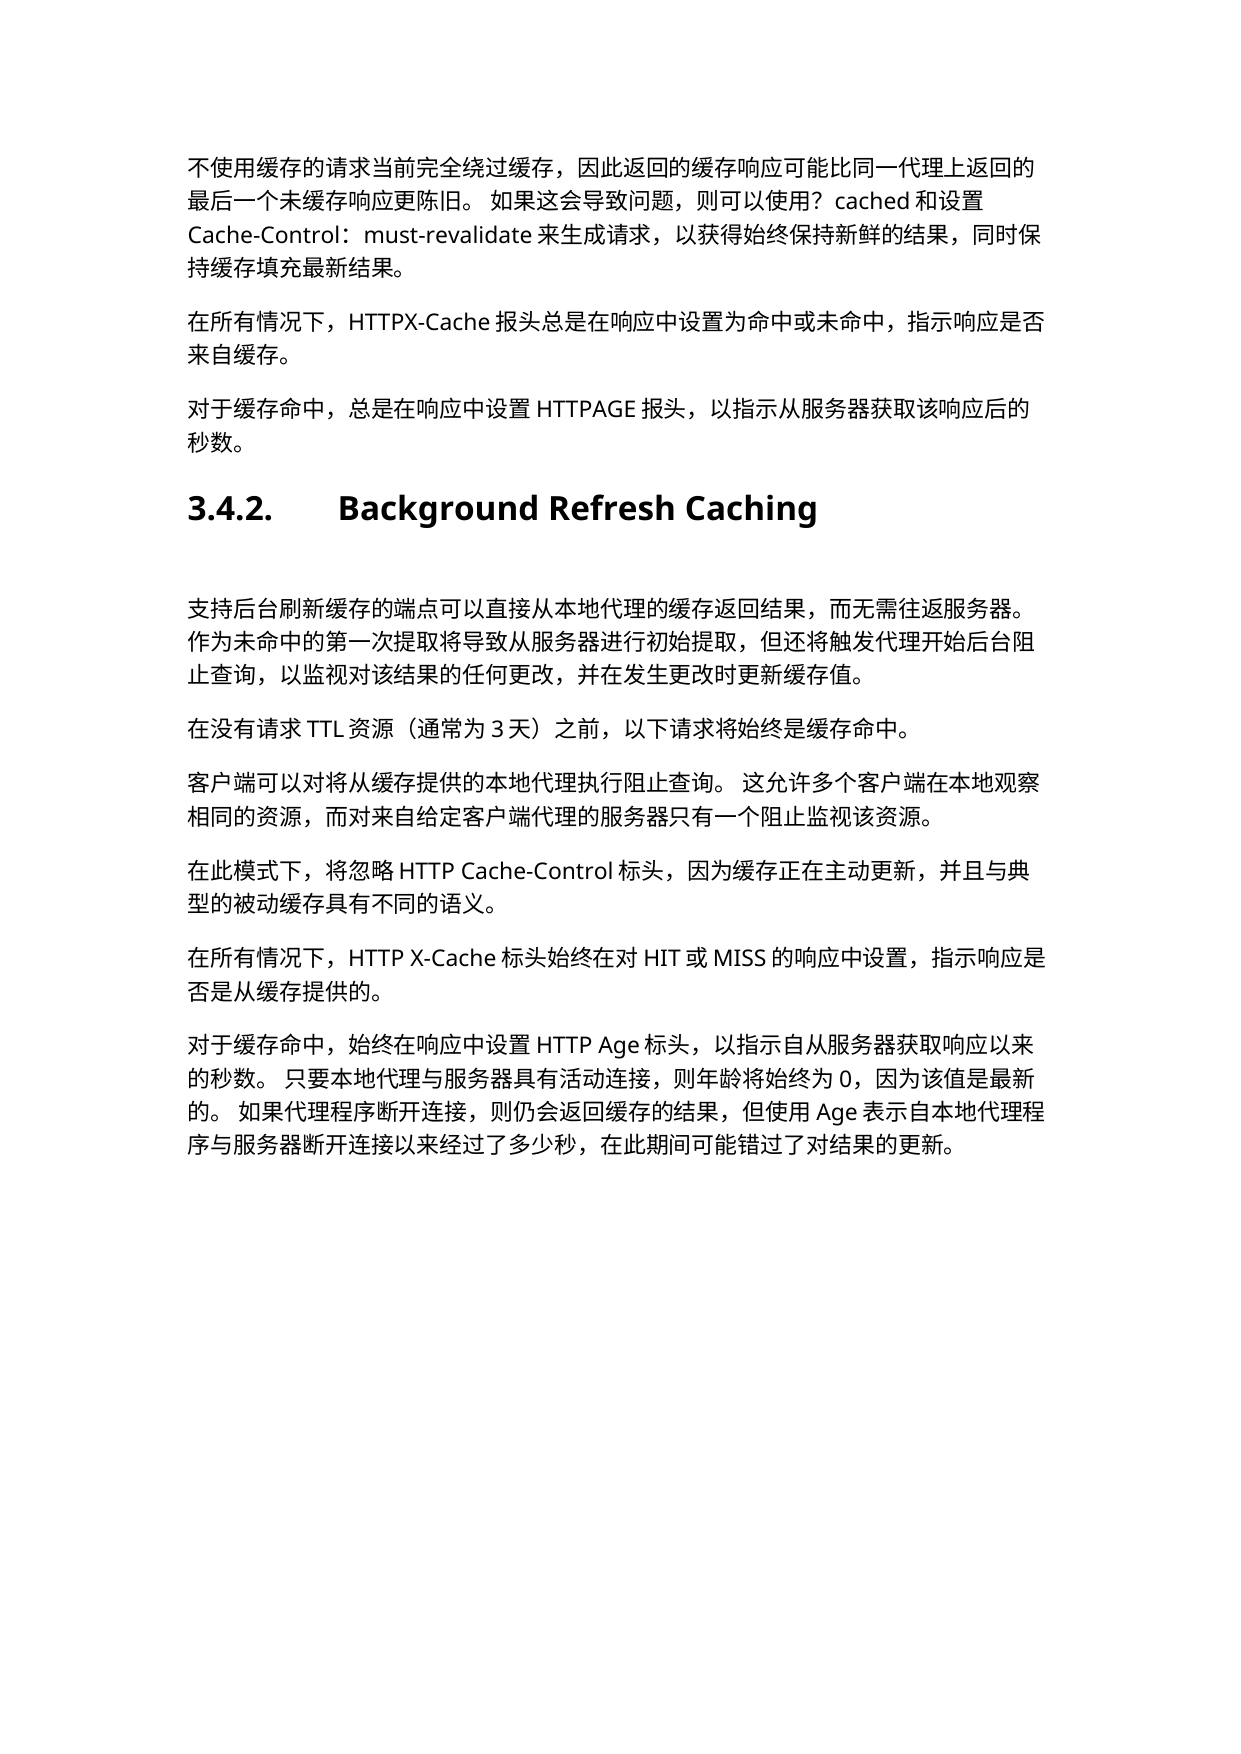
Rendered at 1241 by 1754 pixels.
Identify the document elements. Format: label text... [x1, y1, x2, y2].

text 在此模式下，将忽略HTTP Cache-Control标头，因为缓存正在主动更新，并且与典型的被动缓存具有不同的语义。 [187, 853, 1053, 919]
text 不使用缓存的请求当前完全绕过缓存，因此返回的缓存响应可能比同一代理上返回的最后一个未缓存响应更陈旧。 如果这会导致问题，则可以使用？cached和设置Cache-Control：must-revalidate来生成请求，以获得始终保持新鲜的结果，同时保持缓存填充最新结果。 [187, 150, 1053, 283]
text 在所有情况下，HTTPX-Cache报头总是在响应中设置为命中或未命中，指示响应是否来自缓存。 [187, 304, 1053, 371]
text 对于缓存命中，始终在响应中设置HTTP Age标头，以指示自从服务器获取响应以来的秒数。 只要本地代理与服务器具有活动连接，则年龄将始终为0，因为该值是最新的。 如果代理程序断开连接，则仍会返回缓存的结果，但使用Age表示自本地代理程序与服务器断开连接以来经过了多少秒，在此期间可能错过了对结果的更新。 [187, 1027, 1053, 1161]
text 客户端可以对将从缓存提供的本地代理执行阻止查询。 这允许多个客户端在本地观察相同的资源，而对来自给定客户端代理的服务器只有一个阻止监视该资源。 [187, 765, 1053, 832]
text 支持后台刷新缓存的端点可以直接从本地代理的缓存返回结果，而无需往返服务器。作为未命中的第一次提取将导致从服务器进行初始提取，但还将触发代理开始后台阻止查询，以监视对该结果的任何更改，并在发生更改时更新缓存值。 [187, 591, 1053, 690]
text 对于缓存命中，总是在响应中设置HTTPAGE报头，以指示从服务器获取该响应后的秒数。 [187, 391, 1053, 458]
subtitle Background Refresh Caching [187, 485, 1053, 530]
text 在没有请求TTL资源（通常为3天）之前，以下请求将始终是缓存命中。 [187, 711, 1053, 744]
text 在所有情况下，HTTP X-Cache标头始终在对HIT或MISS的响应中设置，指示响应是否是从缓存提供的。 [187, 940, 1053, 1007]
